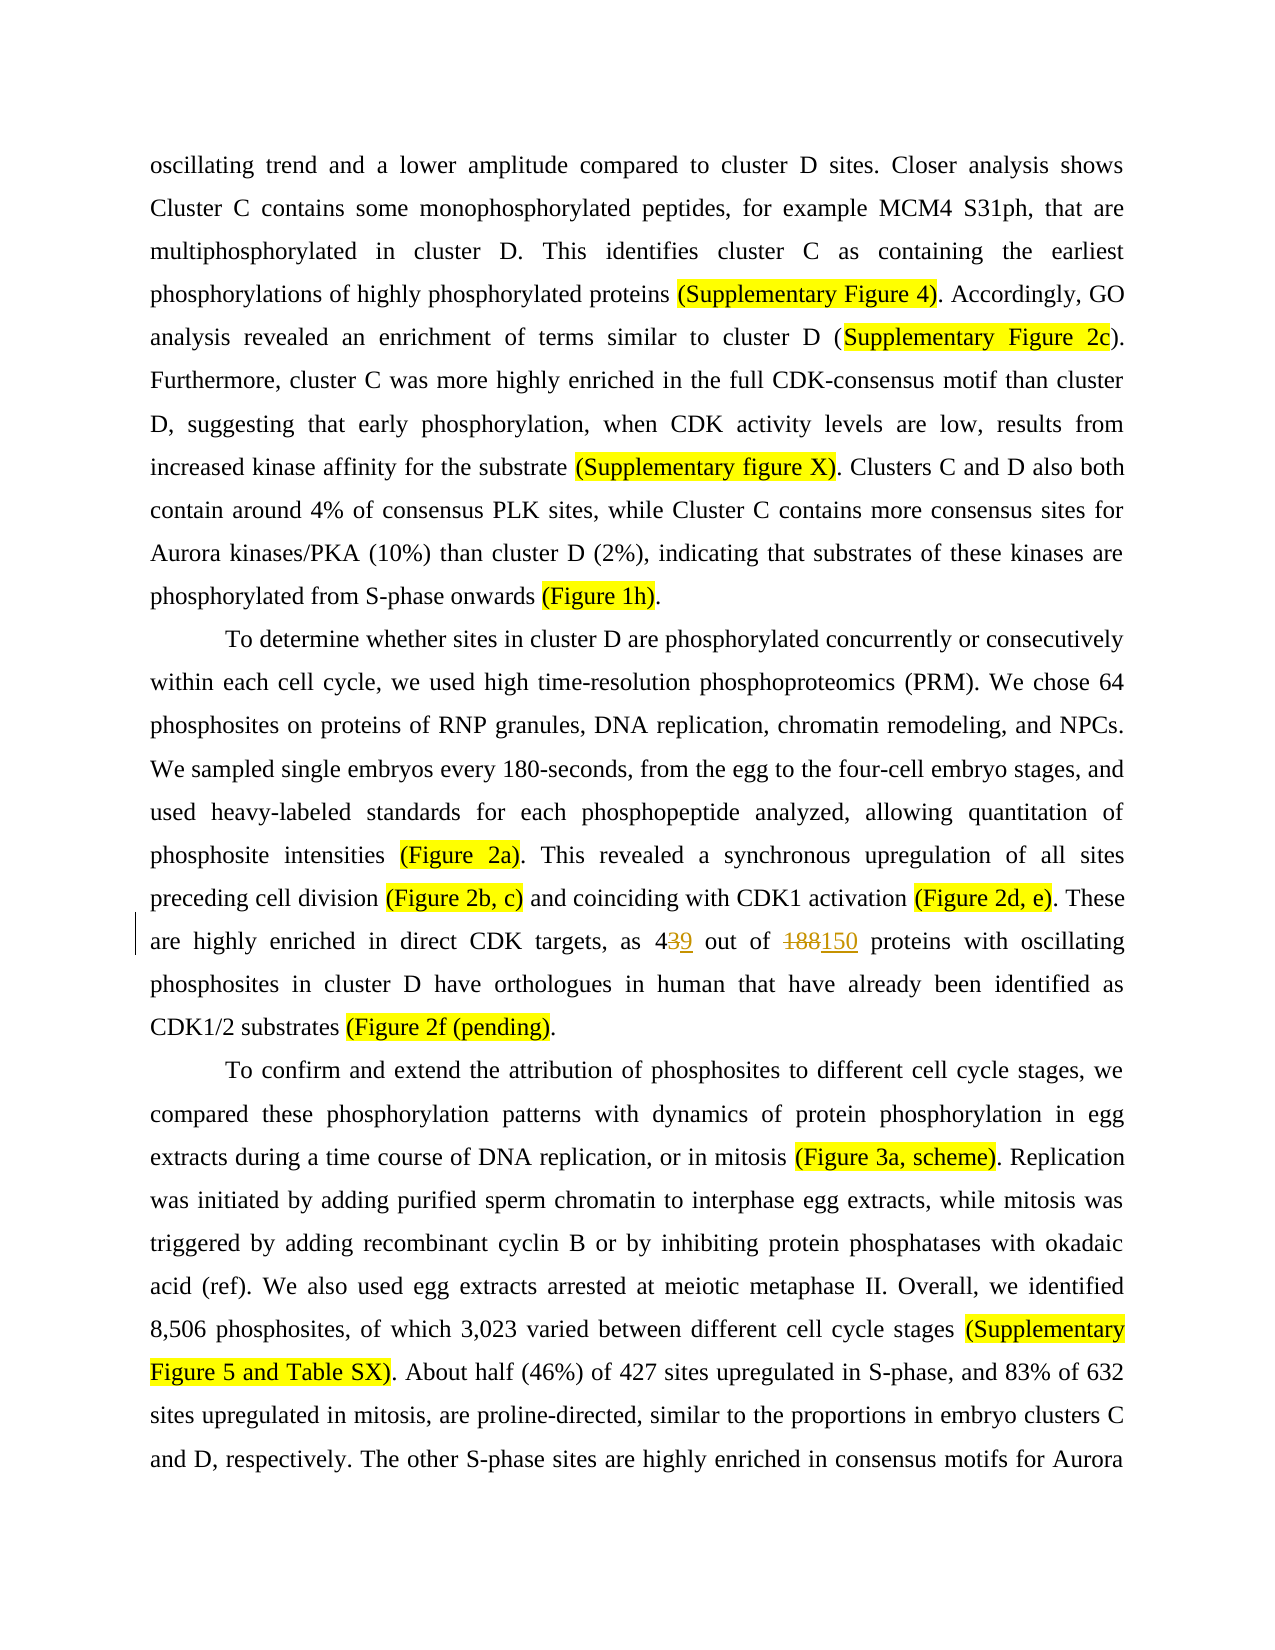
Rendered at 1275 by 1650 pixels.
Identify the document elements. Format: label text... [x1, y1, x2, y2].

text To determine whether sites in cluster D are phosphorylated concurrently or consecutively within each cell cycle, we used high time-resolution phosphoproteomics (PRM). We chose 64 phosphosites on proteins of RNP granules, DNA replication, chromatin remodeling, and NPCs. We sampled single embryos every 180-seconds, from the egg to the four-cell embryo stages, and used heavy-labeled standards for each phosphopeptide analyzed, allowing quantitation of phosphosite intensities (Figure 2a). This revealed a synchronous upregulation of all sites preceding cell division (Figure 2b, c) and coinciding with CDK1 activation (Figure 2d, e). These are highly enriched in direct CDK targets, as 4 out of proteins with oscillating phosphosites in cluster D have orthologues in human that have already been identified as CDK1/2 substrates (Figure 2f (pending). [150, 624, 1125, 1041]
